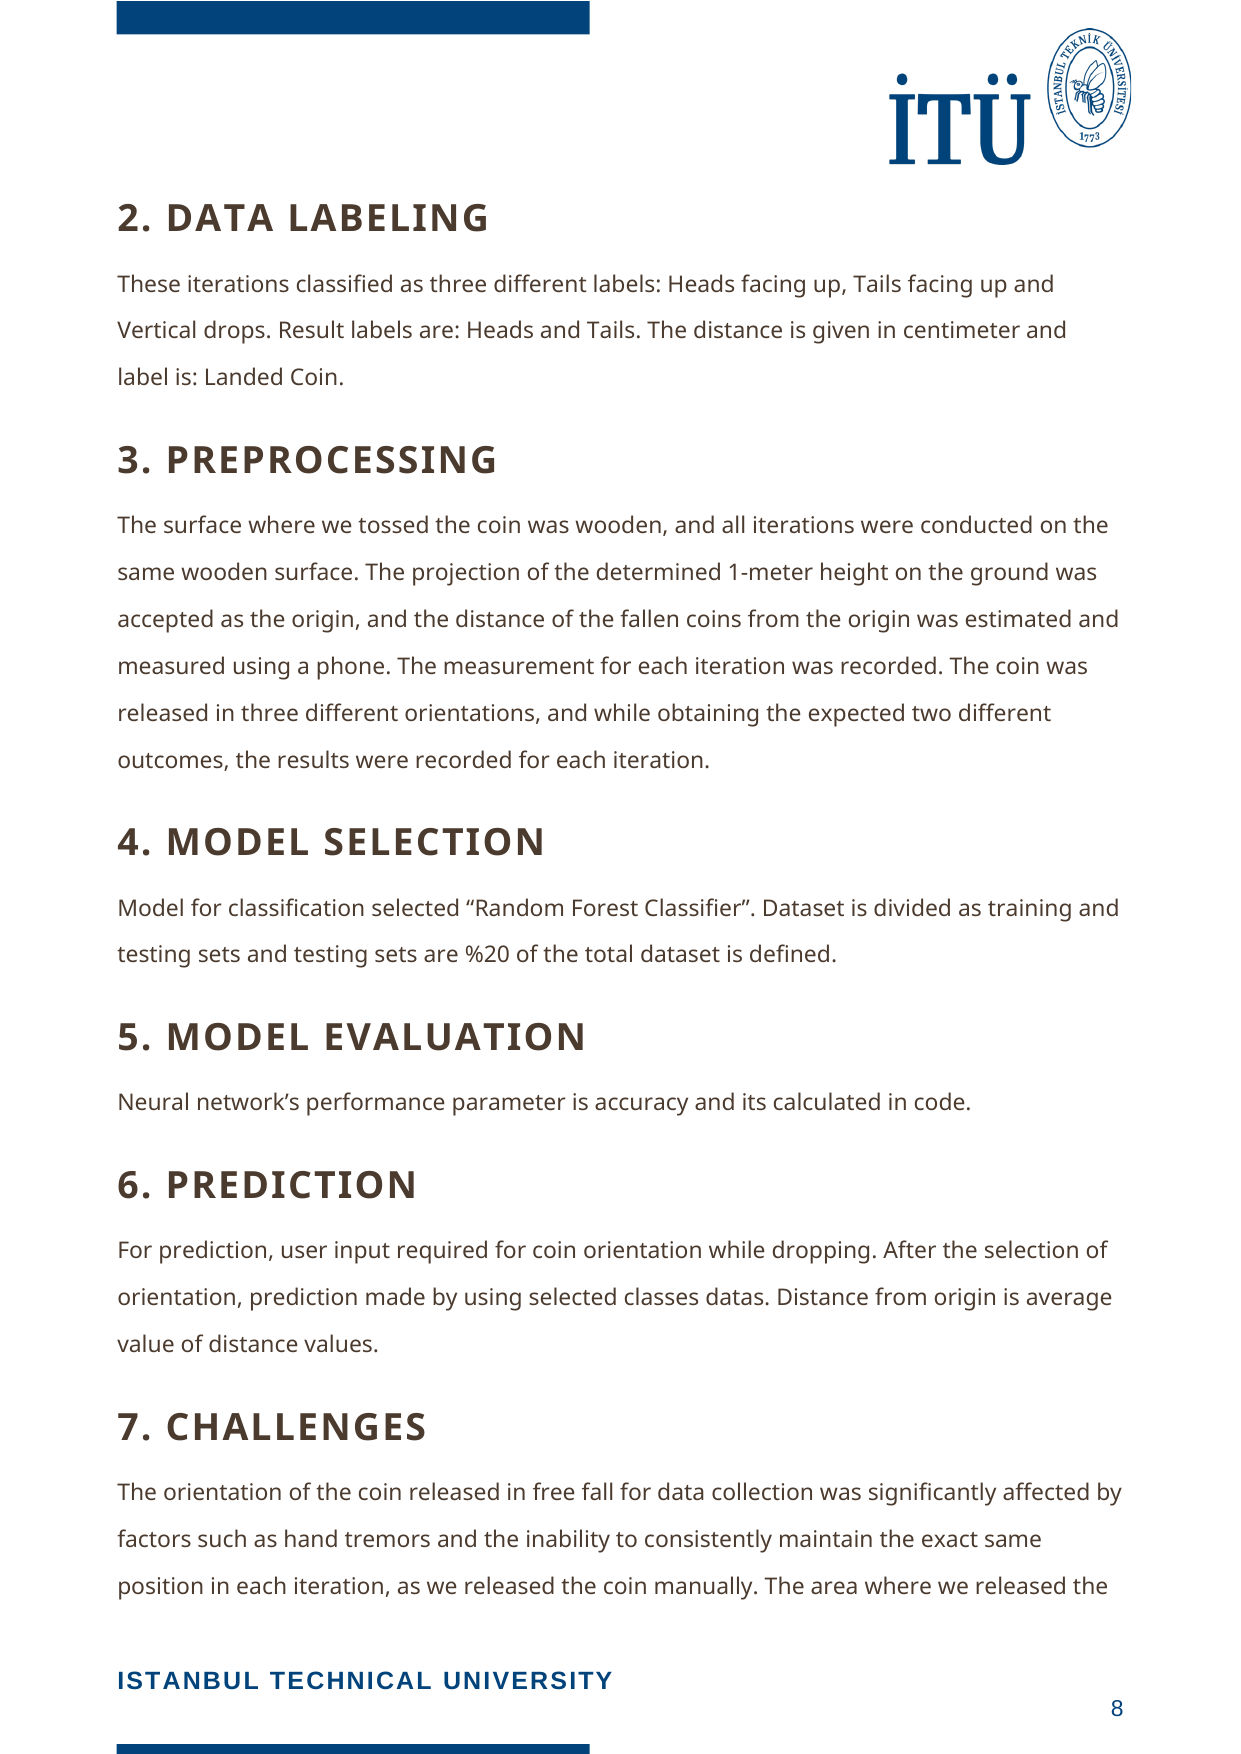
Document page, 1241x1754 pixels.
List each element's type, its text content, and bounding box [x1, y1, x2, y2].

text 7. CHALLENGES [117, 1400, 1123, 1451]
picture [889, 28, 1132, 165]
text Neural network’s performance parameter is accuracy and its calculated in code. [117, 1086, 1123, 1117]
text 6. PREDICTION [117, 1158, 1123, 1209]
text 2. data labelıng [117, 191, 1123, 242]
text 5. Model evaluatıon [117, 1010, 1123, 1061]
text 3. preprocessıng [117, 433, 1123, 484]
text 4. Model selectıon [117, 815, 1123, 866]
text Model for classification selected “Random Forest Classifier”. Dataset is divided as training and testing sets and testing sets are %20 of the total dataset is defined. [117, 891, 1123, 969]
text These iterations classified as three different labels: Heads facing up, Tails facing up and Vertical drops. Result labels are: Heads and Tails. The distance is given in centimeter and label is: Landed Coin. [117, 267, 1123, 392]
text The surface where we tossed the coin was wooden, and all iterations were conducted on the same wooden surface. The projection of the determined 1-meter height on the ground was accepted as the origin, and the distance of the fallen coins from the origin was estimated and measured using a phone. The measurement for each iteration was recorded. The coin was released in three different orientations, and while obtaining the expected two different outcomes, the results were recorded for each iteration. [117, 509, 1123, 775]
text For prediction, user input required for coin orientation while dropping. After the selection of orientation, prediction made by using selected classes datas. Distance from origin is average value of distance values. [117, 1234, 1123, 1359]
